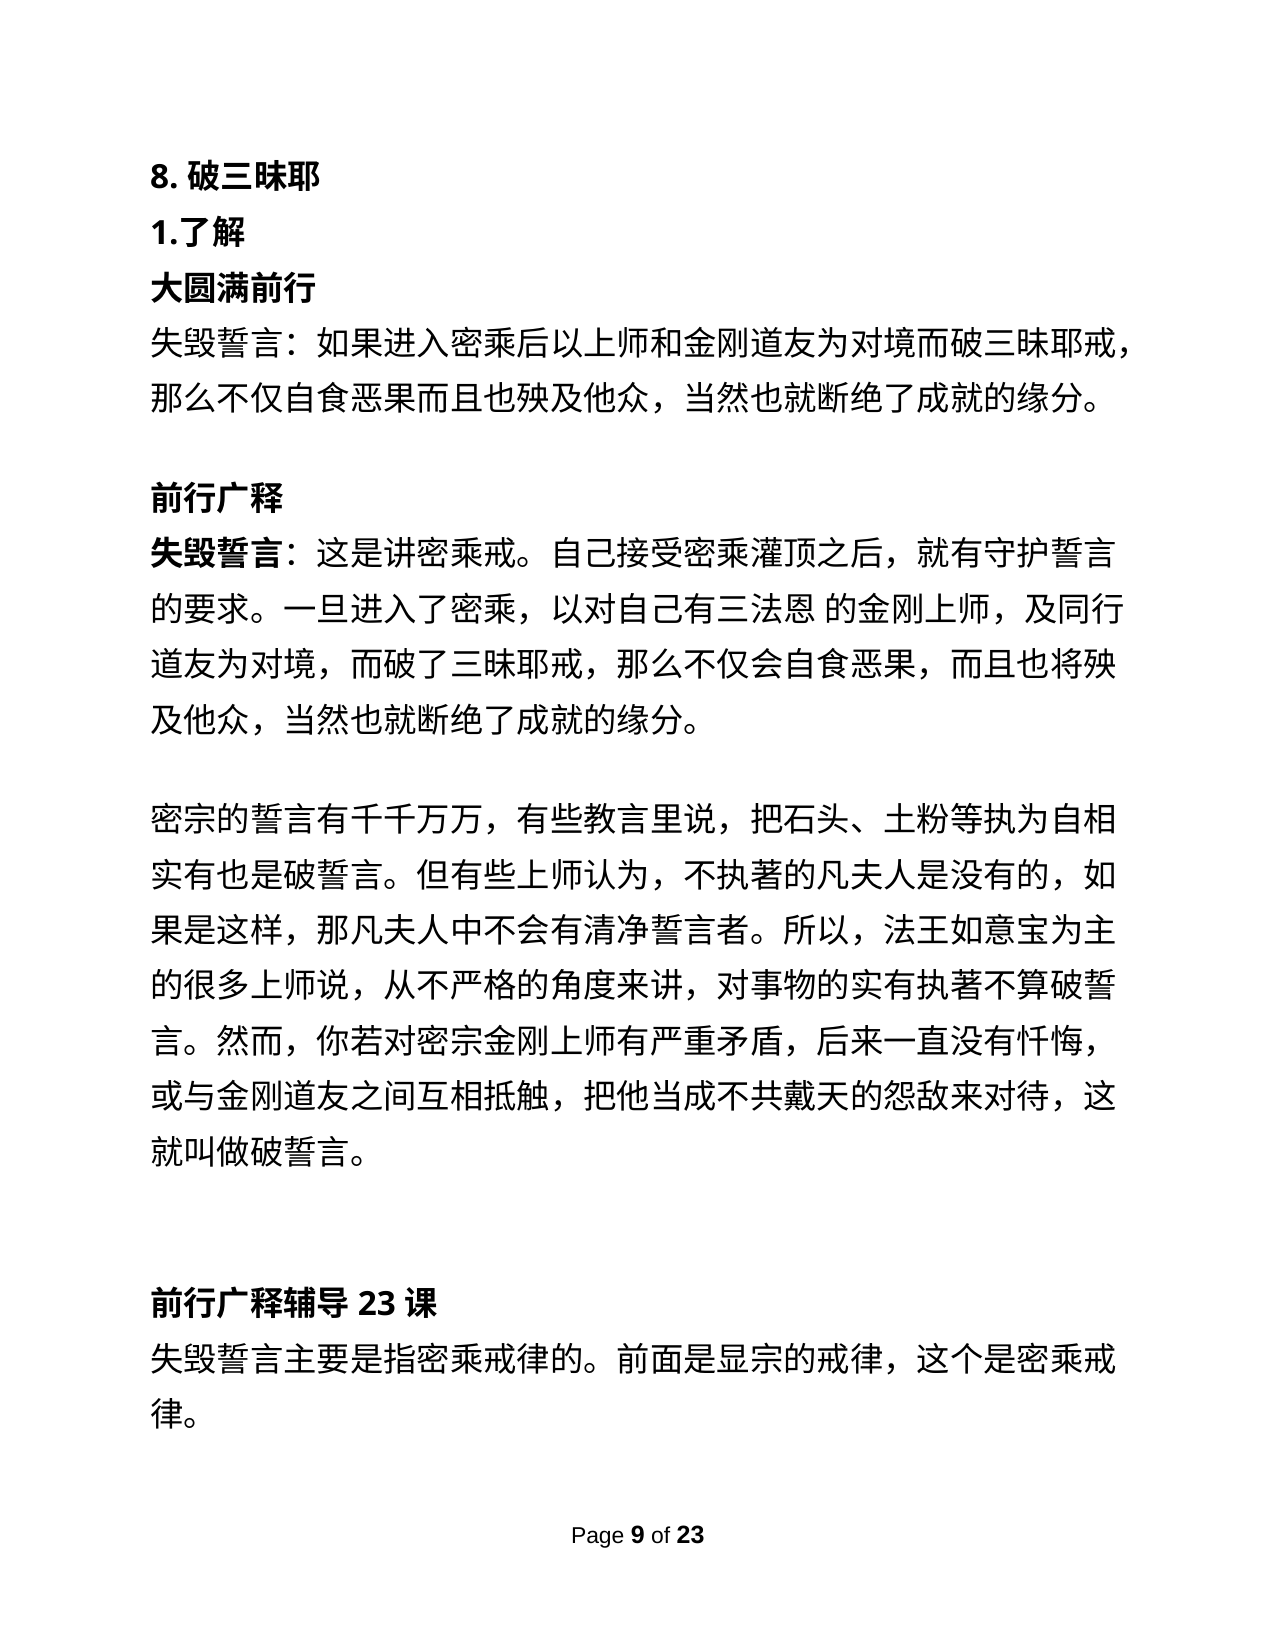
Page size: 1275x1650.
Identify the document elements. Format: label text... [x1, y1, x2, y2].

text 8. 破三昧耶 [150, 150, 1125, 198]
text 大圆满前行 [150, 261, 1125, 309]
text 1.了解 [150, 206, 1125, 254]
text 失毁誓言主要是指密乘戒律的。前面是显宗的戒律，这个是密乘戒律。 [150, 1333, 1125, 1436]
text 前行广释辅导 23 课 [150, 1277, 1125, 1326]
text 前行广释 [150, 472, 1125, 520]
text 失毁誓言：这是讲密乘戒。自己接受密乘灌顶之后，就有守护誓言的要求。一旦进入了密乘，以对自己有三法恩 的金刚上师，及同行道友为对境，而破了三昧耶戒，那么不仅会自食恶果，而且也将殃及他众，当然也就断绝了成就的缘分。 [150, 527, 1125, 742]
text 失毁誓言：如果进入密乘后以上师和金刚道友为对境而破三昧耶戒，那么不仅自食恶果而且也殃及他众，当然也就断绝了成就的缘分。 [150, 317, 1125, 420]
text 密宗的誓言有千千万万，有些教言里说，把石头、土粉等执为自相实有也是破誓言。但有些上师认为，不执著的凡夫人是没有的，如果是这样，那凡夫人中不会有清净誓言者。所以，法王如意宝为主的很多上师说，从不严格的角度来讲，对事物的实有执著不算破誓言。然而，你若对密宗金刚上师有严重矛盾，后来一直没有忏悔，或与金刚道友之间互相抵触，把他当成不共戴天的怨敌来对待，这就叫做破誓言。 [150, 793, 1125, 1174]
